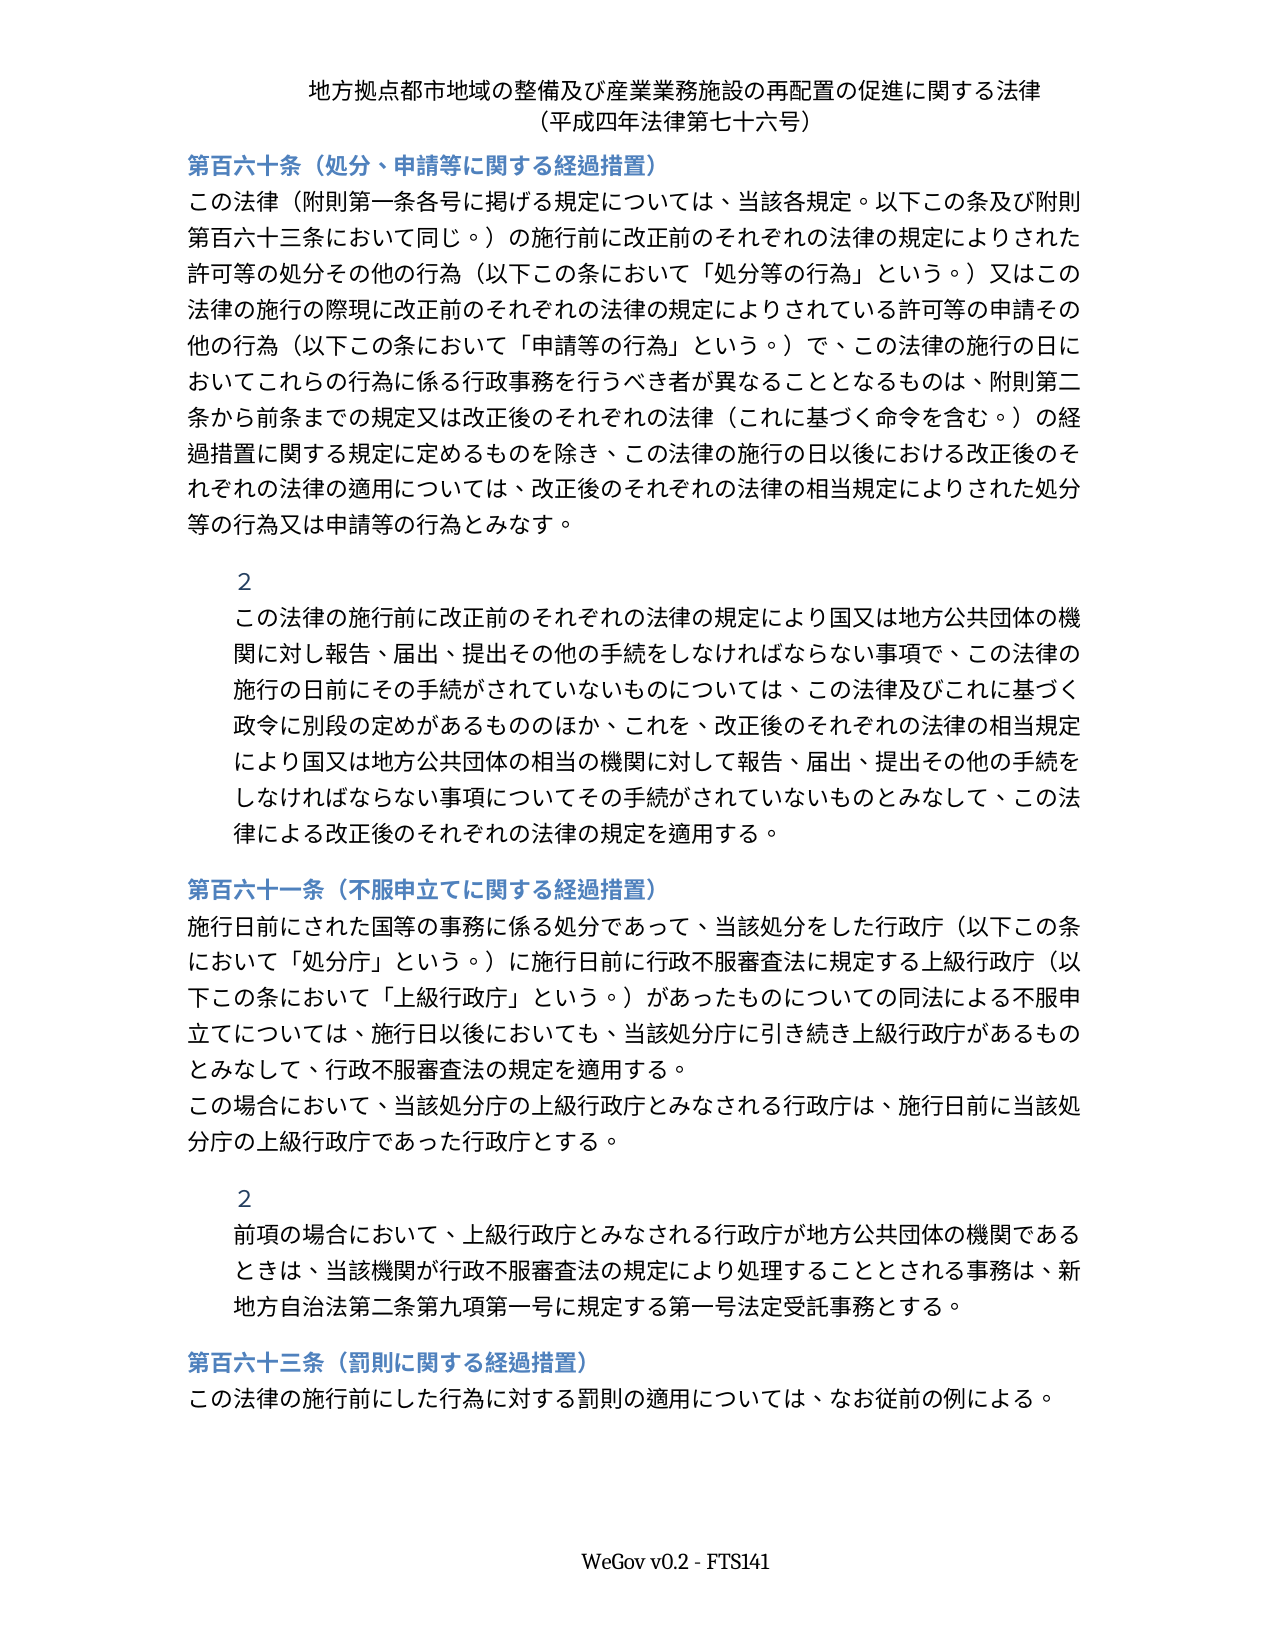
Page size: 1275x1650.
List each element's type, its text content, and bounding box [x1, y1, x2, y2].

subtitle ２ [233, 1183, 1087, 1214]
text この法律（附則第一条各号に掲げる規定については、当該各規定。以下この条及び附則第百六十三条において同じ。）の施行前に改正前のそれぞれの法律の規定によりされた許可等の処分その他の行為（以下この条において「処分等の行為」という。）又はこの法律の施行の際現に改正前のそれぞれの法律の規定によりされている許可等の申請その他の行為（以下この条において「申請等の行為」という。）で、この法律の施行の日においてこれらの行為に係る行政事務を行うべき者が異なることとなるものは、附則第二条から前条までの規定又は改正後のそれぞれの法律（これに基づく命令を含む。）の経過措置に関する規定に定めるものを除き、この法律の施行の日以後における改正後のそれぞれの法律の適用については、改正後のそれぞれの法律の相当規定によりされた処分等の行為又は申請等の行為とみなす。 [187, 186, 1087, 541]
subtitle 第百六十条（処分、申請等に関する経過措置） [187, 150, 1087, 181]
subtitle ２ [233, 566, 1087, 597]
text この法律の施行前に改正前のそれぞれの法律の規定により国又は地方公共団体の機関に対し報告、届出、提出その他の手続をしなければならない事項で、この法律の施行の日前にその手続がされていないものについては、この法律及びこれに基づく政令に別段の定めがあるもののほか、これを、改正後のそれぞれの法律の相当規定により国又は地方公共団体の相当の機関に対して報告、届出、提出その他の手続をしなければならない事項についてその手続がされていないものとみなして、この法律による改正後のそれぞれの法律の規定を適用する。 [233, 602, 1087, 849]
text 施行日前にされた国等の事務に係る処分であって、当該処分をした行政庁（以下この条において「処分庁」という。）に施行日前に行政不服審査法に規定する上級行政庁（以下この条において「上級行政庁」という。）があったものについての同法による不服申立てについては、施行日以後においても、当該処分庁に引き続き上級行政庁があるものとみなして、行政不服審査法の規定を適用する。 この場合において、当該処分庁の上級行政庁とみなされる行政庁は、施行日前に当該処分庁の上級行政庁であった行政庁とする。 [187, 910, 1087, 1157]
text 前項の場合において、上級行政庁とみなされる行政庁が地方公共団体の機関であるときは、当該機関が行政不服審査法の規定により処理することとされる事務は、新地方自治法第二条第九項第一号に規定する第一号法定受託事務とする。 [233, 1219, 1087, 1322]
subtitle 第百六十三条（罰則に関する経過措置） [187, 1347, 1087, 1379]
subtitle 第百六十一条（不服申立てに関する経過措置） [187, 874, 1087, 906]
text この法律の施行前にした行為に対する罰則の適用については、なお従前の例による。 [187, 1383, 1087, 1414]
